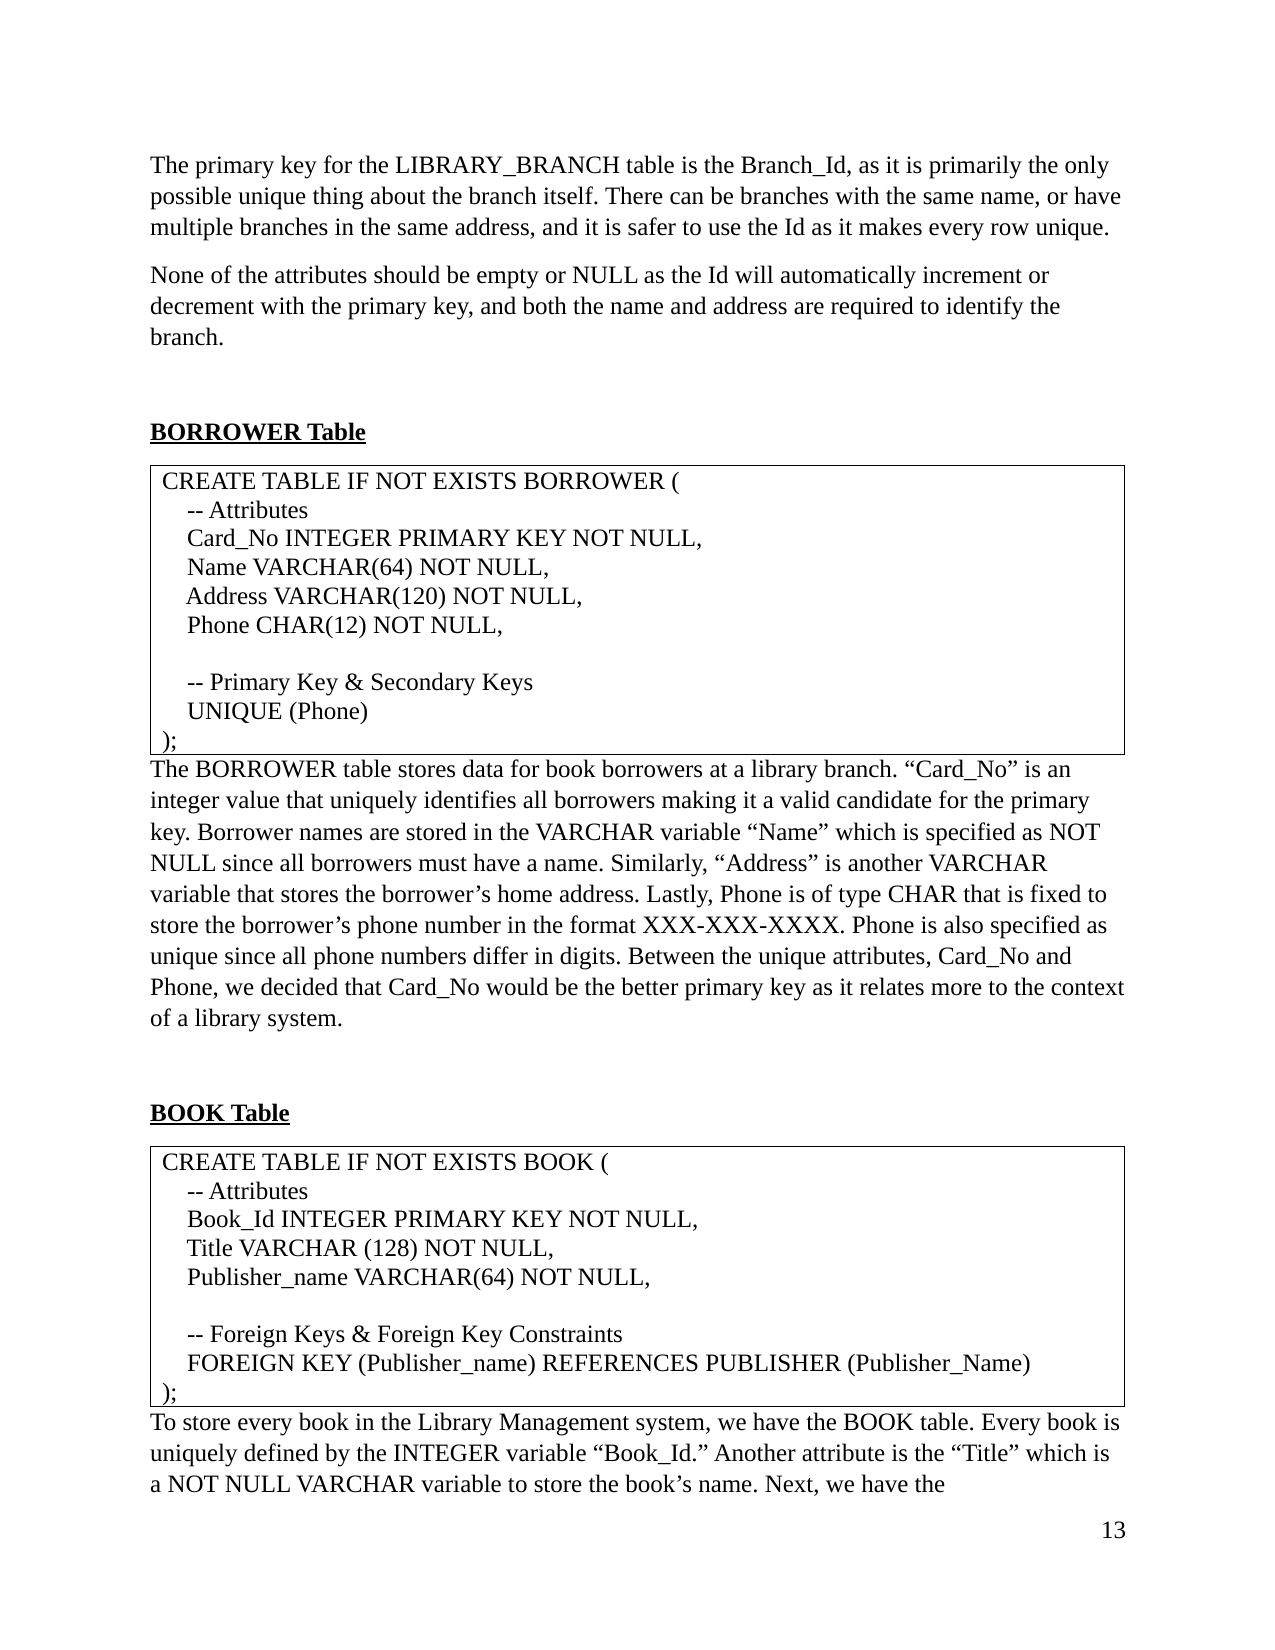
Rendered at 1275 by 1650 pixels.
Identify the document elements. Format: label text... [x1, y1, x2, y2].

text None of the attributes should be empty or NULL as the Id will automatically increment or decrement with the primary key, and both the name and address are required to identify the branch. [150, 260, 1125, 351]
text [150, 1407, 1125, 1498]
text The primary key for the LIBRARY_BRANCH table is the Branch_Id, as it is primarily the only possible unique thing about the branch itself. There can be branches with the same name, or have multiple branches in the same address, and it is safer to use the Id as it makes every row unique. [150, 150, 1125, 241]
subtitle BOOK Table [150, 1098, 1125, 1127]
subtitle BORROWER Table [150, 417, 1125, 446]
table_header CREATE TABLE IF NOT EXISTS BOOK ( -- Attributes Book_Id INTEGER PRIMARY KEY NOT NULL, Title VARCHAR (128) NOT NULL, Publisher_name VARCHAR(64) NOT NULL, -- Foreign Keys & Foreign Key Constraints FOREIGN KEY (Publisher_name) REFERENCES PUBLISHER (Publisher_Name) ); [151, 1147, 1124, 1406]
text The BORROWER table stores data for book borrowers at a library branch. “Card_No” is an integer value that uniquely identifies all borrowers making it a valid candidate for the primary key. Borrower names are stored in the VARCHAR variable “Name” which is specified as NOT NULL since all borrowers must have a name. Similarly, “Address” is another VARCHAR variable that stores the borrower’s home address. Lastly, Phone is of type CHAR that is fixed to store the borrower’s phone number in the format XXX-XXX-XXXX. Phone is also specified as unique since all phone numbers differ in digits. Between the unique attributes, Card_No and Phone, we decided that Card_No would be the better primary key as it relates more to the context of a library system. [150, 755, 1125, 1032]
table_header CREATE TABLE IF NOT EXISTS BORROWER ( -- Attributes Card_No INTEGER PRIMARY KEY NOT NULL, Name VARCHAR(64) NOT NULL, Address VARCHAR(120) NOT NULL, Phone CHAR(12) NOT NULL, -- Primary Key & Secondary Keys UNIQUE (Phone) ); [151, 466, 1124, 753]
